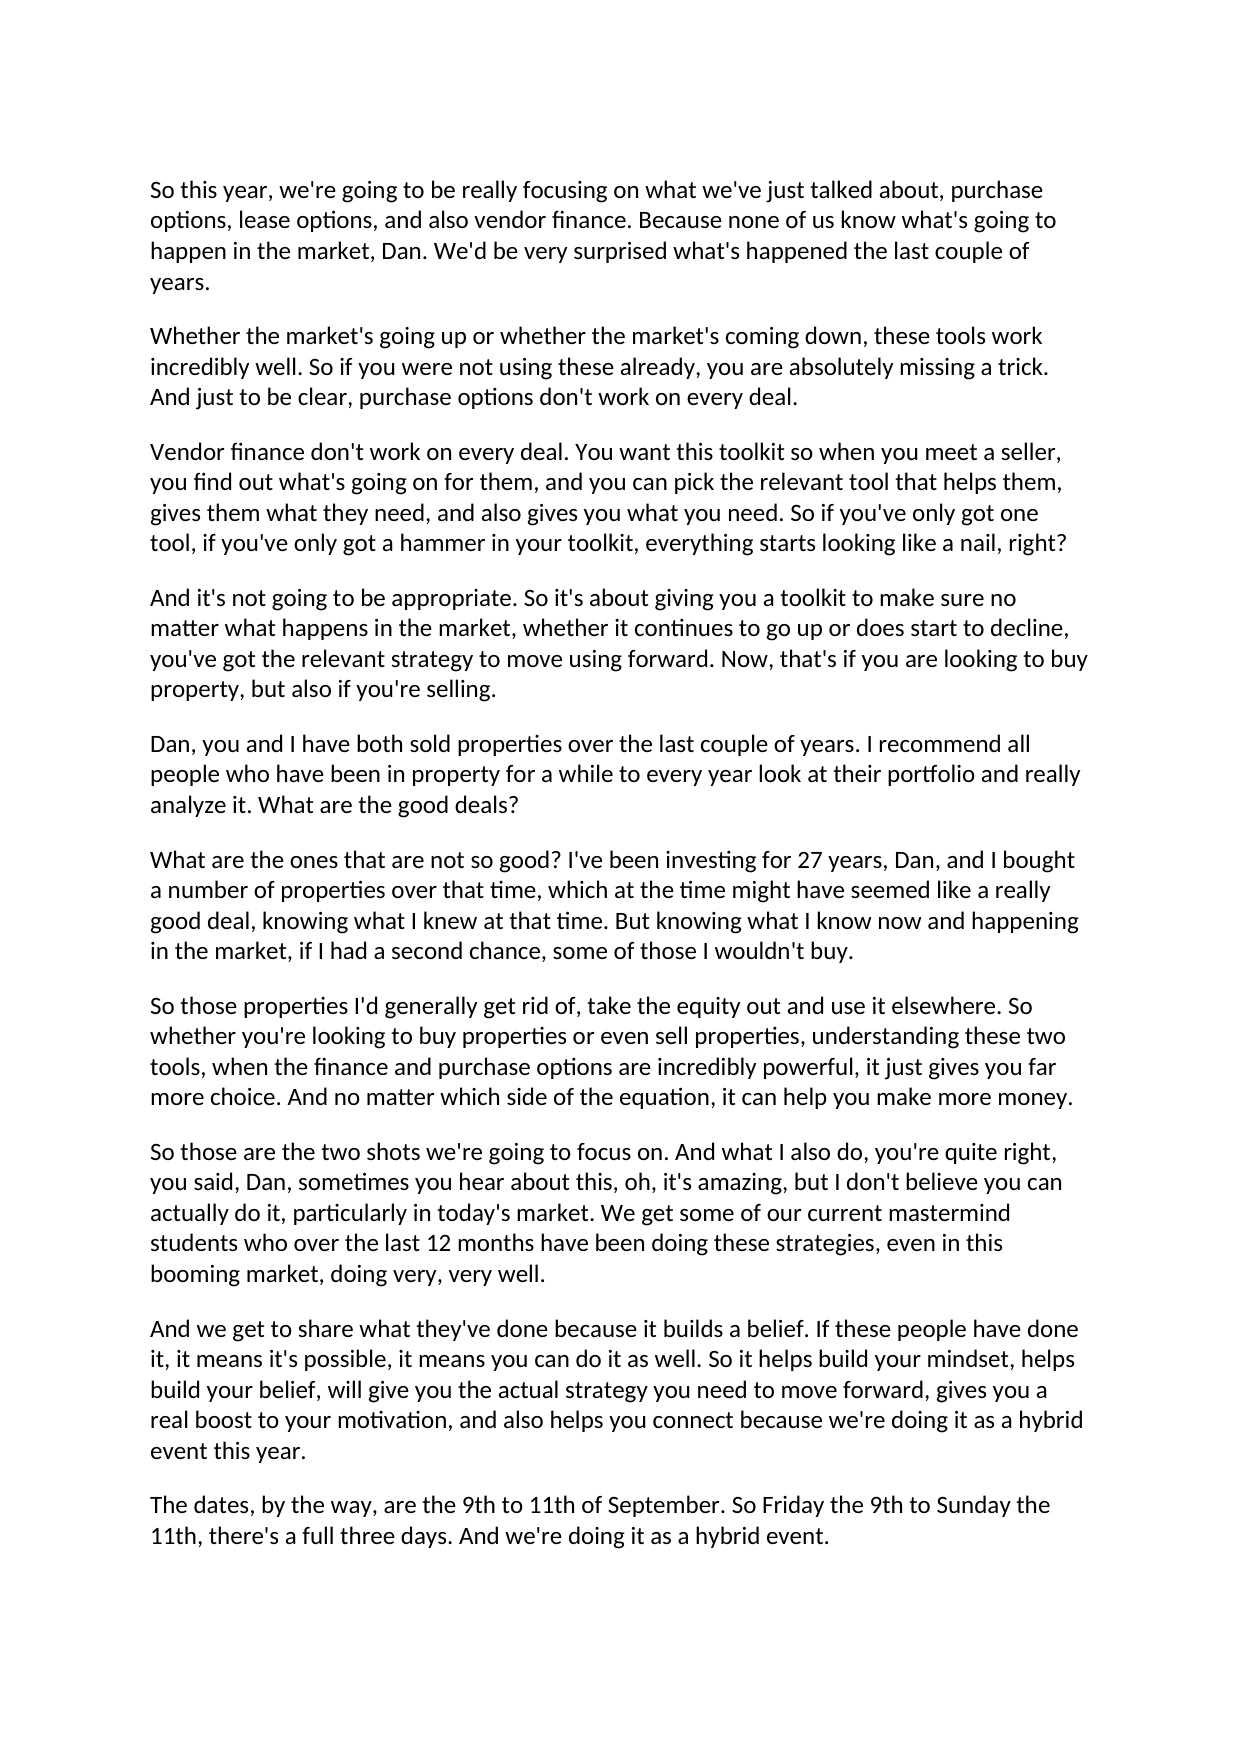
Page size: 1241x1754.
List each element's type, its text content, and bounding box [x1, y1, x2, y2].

text So this year, we're going to be really focusing on what we've just talked about, purchase options, lease options, and also vendor finance. Because none of us know what's going to happen in the market, Dan. We'd be very surprised what's happened the last couple of years. [150, 174, 1090, 296]
text The dates, by the way, are the 9th to 11th of September. So Friday the 9th to Sunday the 11th, there's a full three days. And we're doing it as a hybrid event. [150, 1489, 1090, 1550]
text Dan, you and I have both sold properties over the last couple of years. I recommend all people who have been in property for a while to every year look at their portfolio and really analyze it. What are the good deals? [150, 728, 1090, 820]
text And it's not going to be appropriate. So it's about giving you a toolkit to make sure no matter what happens in the market, whether it continues to go up or does start to decline, you've got the relevant strategy to move using forward. Now, that's if you are looking to buy property, but also if you're selling. [150, 582, 1090, 704]
text What are the ones that are not so good? I've been investing for 27 years, Dan, and I bought a number of properties over that time, which at the time might have seemed like a really good deal, knowing what I knew at that time. But knowing what I know now and happening in the market, if I had a second chance, some of those I wouldn't buy. [150, 844, 1090, 966]
text And we get to share what they've done because it builds a belief. If these people have done it, it means it's possible, it means you can do it as well. So it helps build your mindset, helps build your belief, will give you the actual strategy you need to move forward, gives you a real boost to your motivation, and also helps you connect because we're doing it as a hybrid event this year. [150, 1313, 1090, 1465]
text So those are the two shots we're going to focus on. And what I also do, you're quite right, you said, Dan, sometimes you hear about this, oh, it's amazing, but I don't believe you can actually do it, particularly in today's market. We get some of our current mastermind students who over the last 12 months have been doing these strategies, even in this booming market, doing very, very well. [150, 1136, 1090, 1289]
text Vendor finance don't work on every deal. You want this toolkit so when you meet a seller, you find out what's going on for them, and you can pick the relevant tool that helps them, gives them what they need, and also gives you what you need. So if you've only got one tool, if you've only got a hammer in your toolkit, everything starts looking like a nail, right? [150, 436, 1090, 558]
text Whether the market's going up or whether the market's coming down, these tools work incredibly well. So if you were not using these already, you are absolutely missing a trick. And just to be clear, purchase options don't work on every deal. [150, 320, 1090, 412]
text So those properties I'd generally get rid of, take the equity out and use it elsewhere. So whether you're looking to buy properties or even sell properties, understanding these two tools, when the finance and purchase options are incredibly powerful, it just gives you far more choice. And no matter which side of the equation, it can help you make more money. [150, 990, 1090, 1112]
